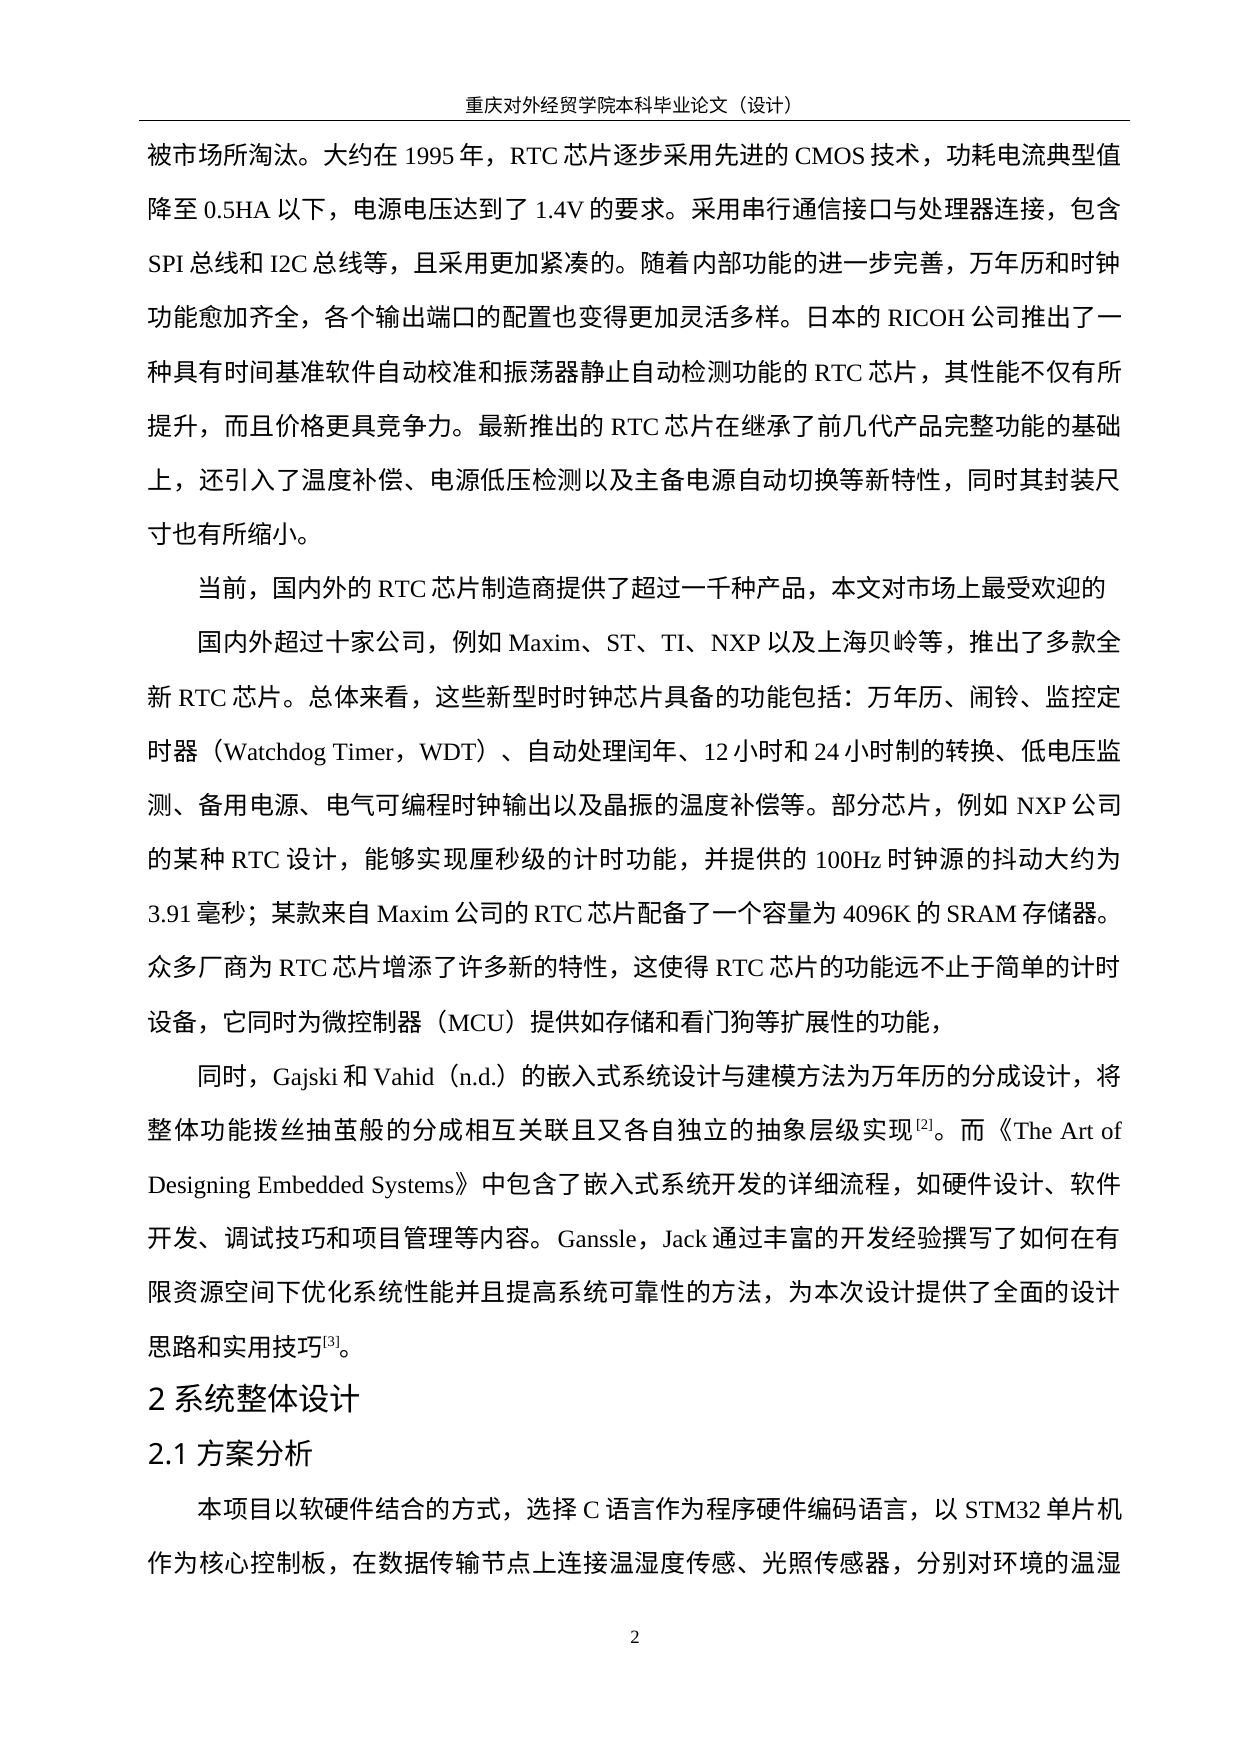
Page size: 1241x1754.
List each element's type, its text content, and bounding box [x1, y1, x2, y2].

text 同时，Gajski和Vahid（n.d.）的嵌入式系统设计与建模方法为万年历的分成设计，将整体功能拨丝抽茧般的分成相互关联且又各自独立的抽象层级实现[2]。而《The Art of Designing Embedded Systems》中包含了嵌入式系统开发的详细流程，如硬件设计、软件开发、调试技巧和项目管理等内容。Ganssle，Jack通过丰富的开发经验撰写了如何在有限资源空间下优化系统性能并且提高系统可靠性的方法，为本次设计提供了全面的设计思路和实用技巧[3]。 [148, 1042, 1122, 1367]
subtitle 2.1 方案分析 [148, 1421, 1122, 1475]
text 国内外超过十家公司，例如Maxim、ST、TI、NXP以及上海贝岭等，推出了多款全新RTC芯片。总体来看，这些新型时时钟芯片具备的功能包括：万年历、闹铃、监控定时器（Watchdog Timer，WDT）、自动处理闰年、12小时和24小时制的转换、低电压监测、备用电源、电气可编程时钟输出以及晶振的温度补偿等。部分芯片，例如NXP公司的某种RTC设计，能够实现厘秒级的计时功能，并提供的100Hz时钟源的抖动大约为3.91毫秒；某款来自Maxim公司的RTC芯片配备了一个容量为4096K的SRAM存储器。众多厂商为RTC芯片增添了许多新的特性，这使得RTC芯片的功能远不止于简单的计时设备，它同时为微控制器（MCU）提供如存储和看门狗等扩展性的功能， [148, 608, 1122, 1042]
text 当前，国内外的RTC芯片制造商提供了超过一千种产品，本文对市场上最受欢迎的 [148, 554, 1122, 608]
subtitle 2 系统整体设计 [148, 1367, 1122, 1421]
